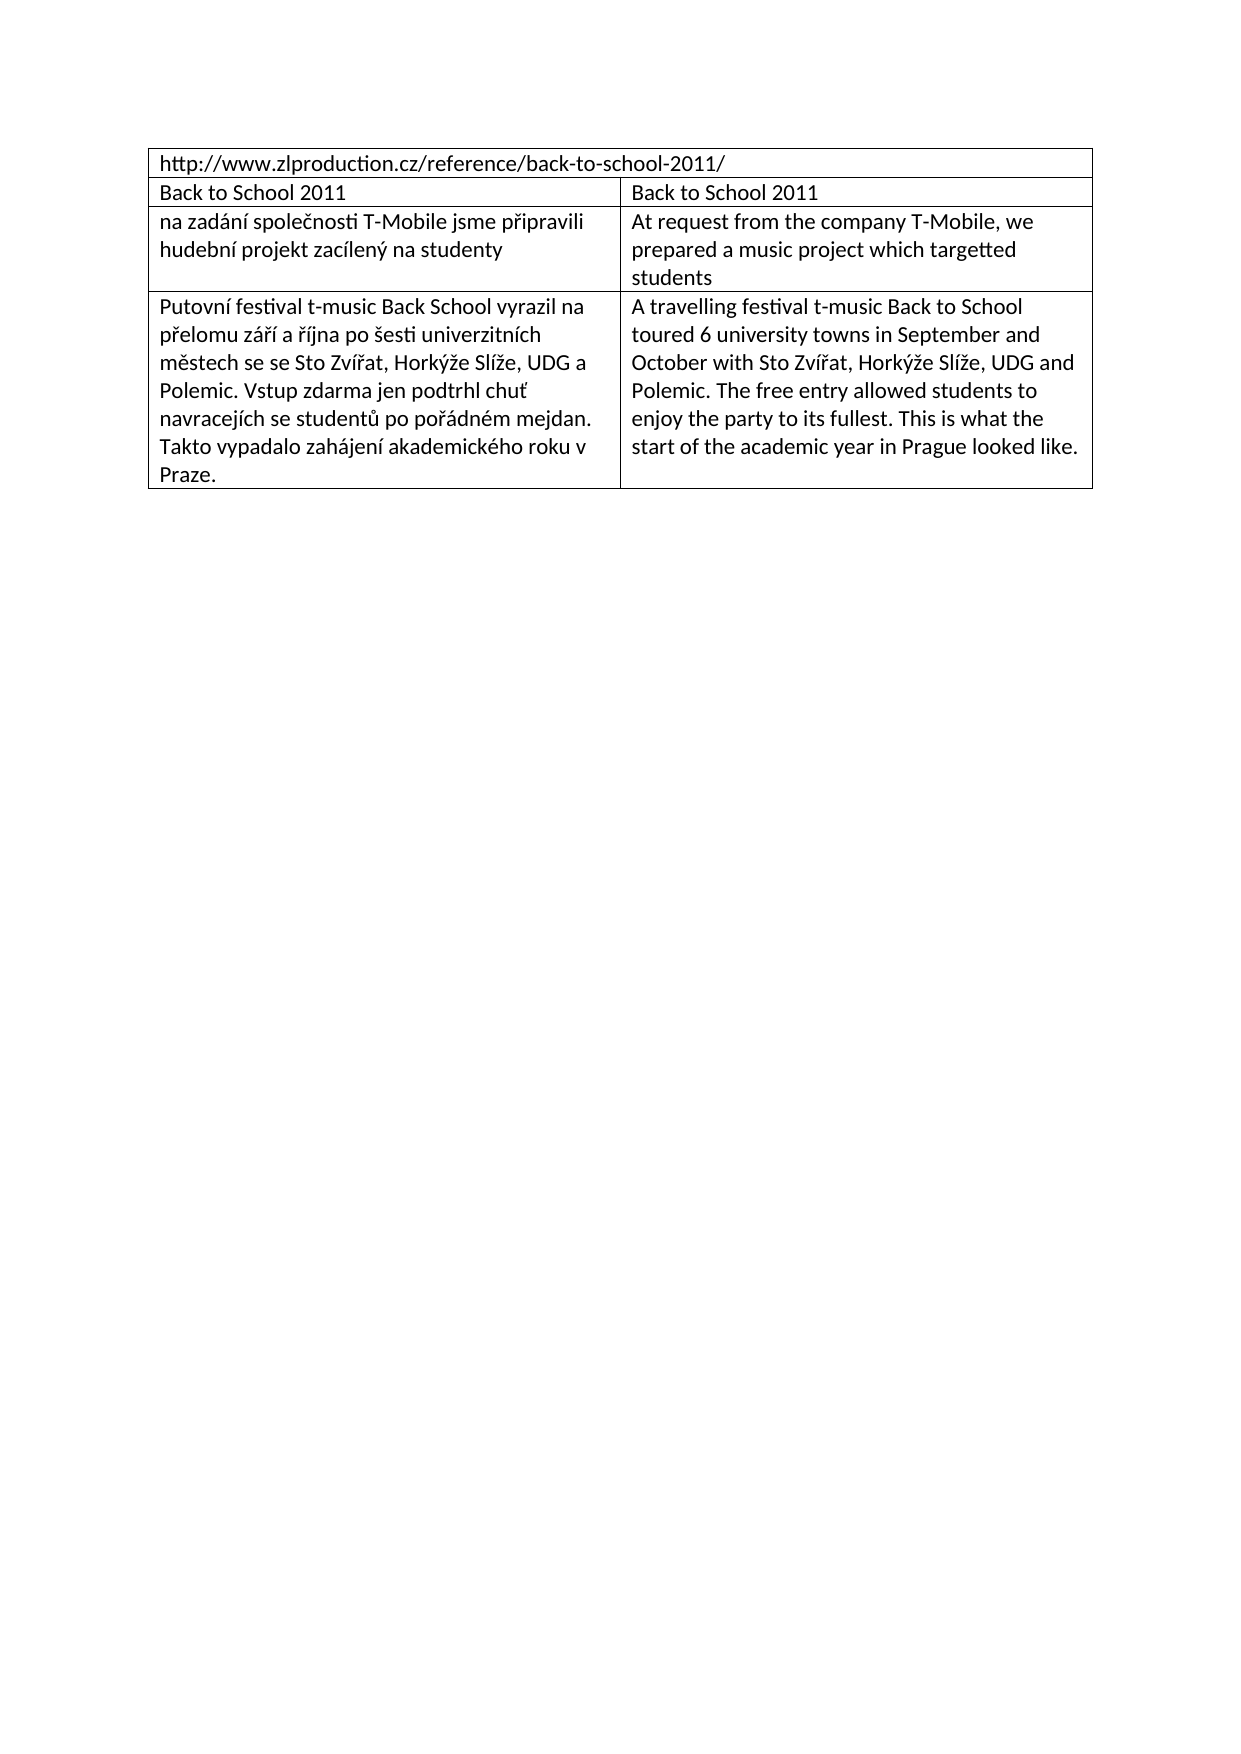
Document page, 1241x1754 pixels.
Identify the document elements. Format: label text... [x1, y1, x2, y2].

table_header http://www.zlproduction.cz/reference/back-to-school-2011/ [149, 149, 1092, 177]
table_cell At request from the company T-Mobile, we prepared a music project which targetted students [621, 207, 1092, 291]
table_cell Back to School 2011 [621, 178, 1092, 206]
table_cell na zadání společnosti T-Mobile jsme připravili hudební projekt zacílený na studenty [149, 207, 620, 291]
table_cell Back to School 2011 [149, 178, 620, 206]
table_cell Putovní festival t-music Back School vyrazil na přelomu září a října po šesti univerzitních městech se se Sto Zvířat, Horkýže Slíže, UDG a Polemic. Vstup zdarma jen podtrhl chuť navracejích se studentů po pořádném mejdan. Takto vypadalo zahájení akademického roku v Praze. [149, 292, 620, 488]
table_cell A travelling festival t-music Back to School toured 6 university towns in September and October with Sto Zvířat, Horkýže Slíže, UDG and Polemic. The free entry allowed students to enjoy the party to its fullest. This is what the start of the academic year in Prague looked like. [621, 292, 1092, 488]
